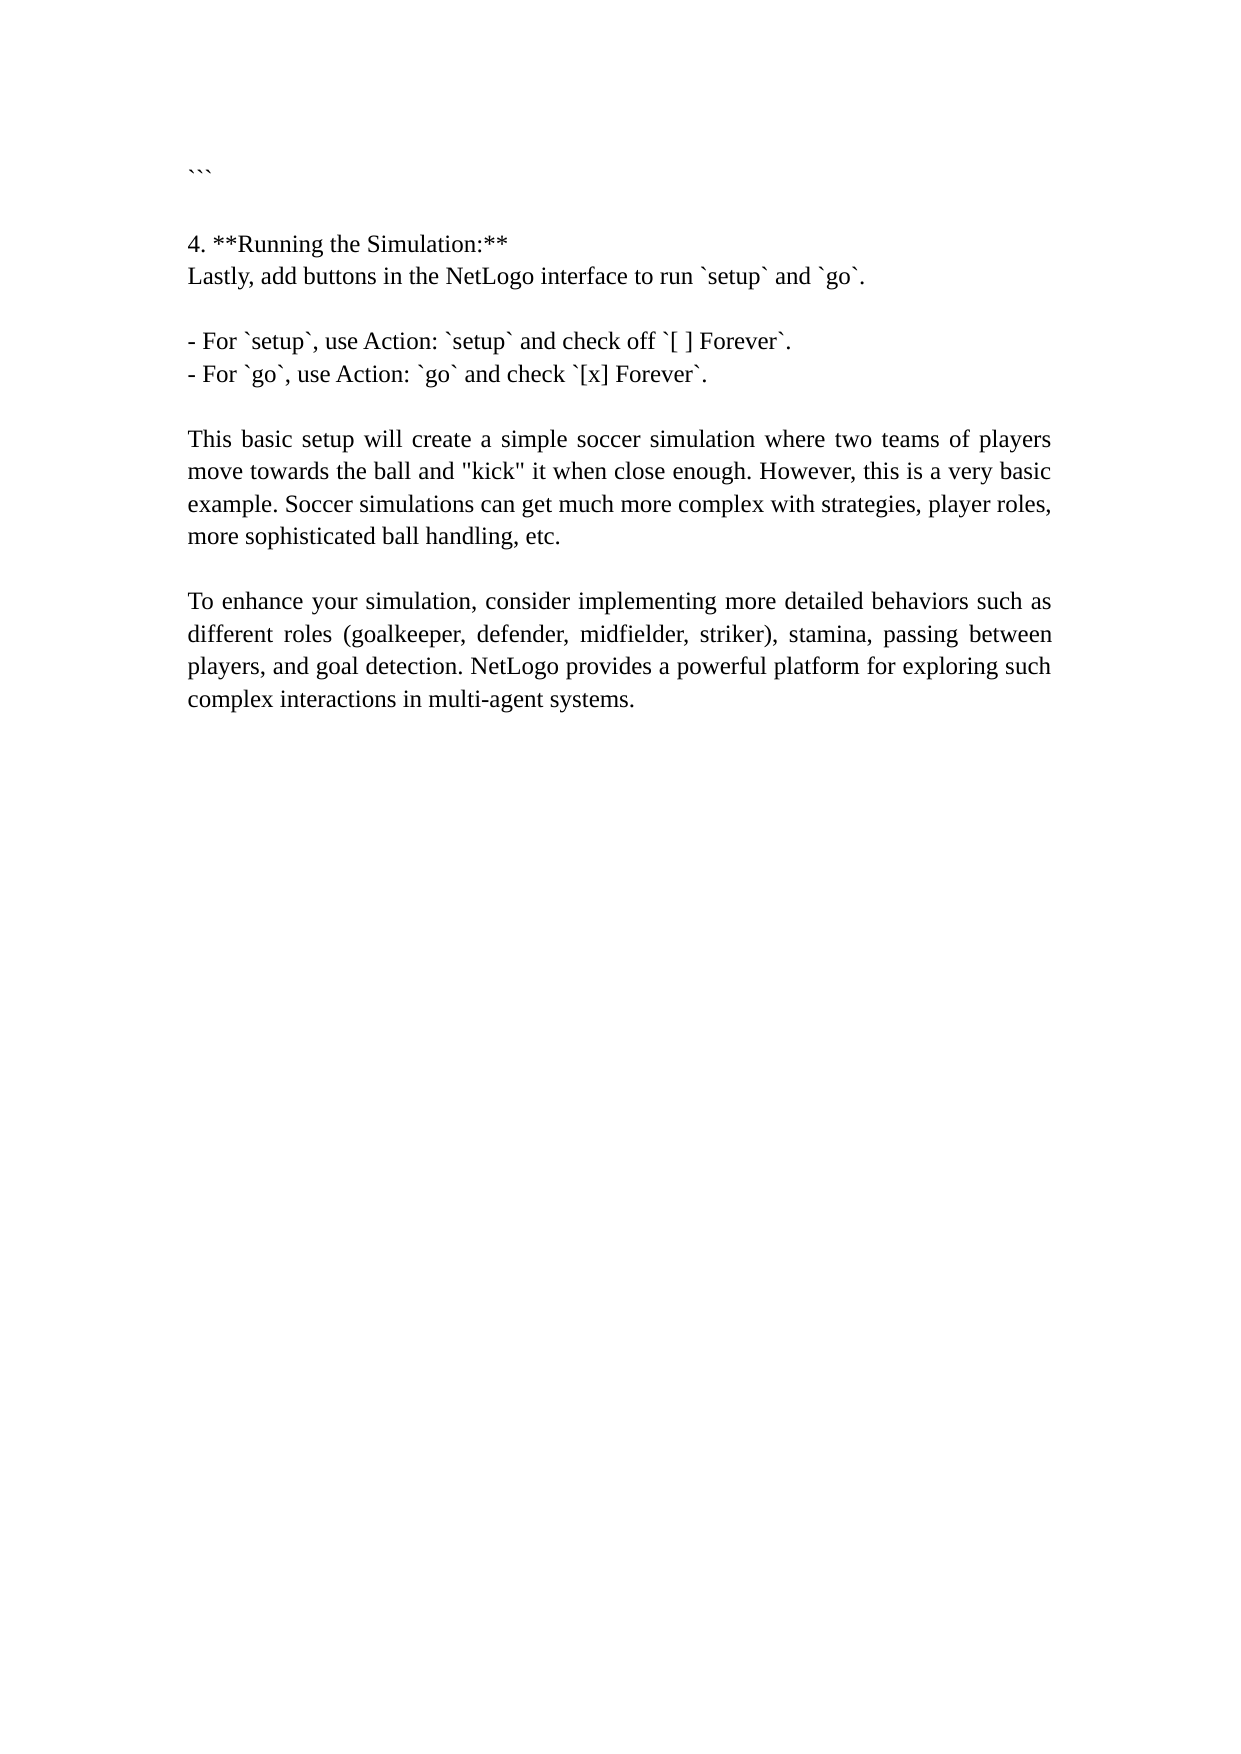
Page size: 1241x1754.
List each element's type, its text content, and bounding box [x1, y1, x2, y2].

text 4. **Running the Simulation:** [187, 227, 1053, 259]
text This basic setup will create a simple soccer simulation where two teams of players move towards the ball and "kick" it when close enough. However, this is a very basic example. Soccer simulations can get much more complex with strategies, player roles, more sophisticated ball handling, etc. [187, 422, 1053, 552]
text Lastly, add buttons in the NetLogo interface to run `setup` and `go`. [187, 259, 1053, 292]
text ``` [187, 162, 1053, 194]
text - For `setup`, use Action: `setup` and check off `[ ] Forever`. [187, 324, 1053, 357]
text - For `go`, use Action: `go` and check `[x] Forever`. [187, 357, 1053, 389]
text To enhance your simulation, consider implementing more detailed behaviors such as different roles (goalkeeper, defender, midfielder, striker), stamina, passing between players, and goal detection. NetLogo provides a powerful platform for exploring such complex interactions in multi-agent systems. [187, 584, 1053, 714]
